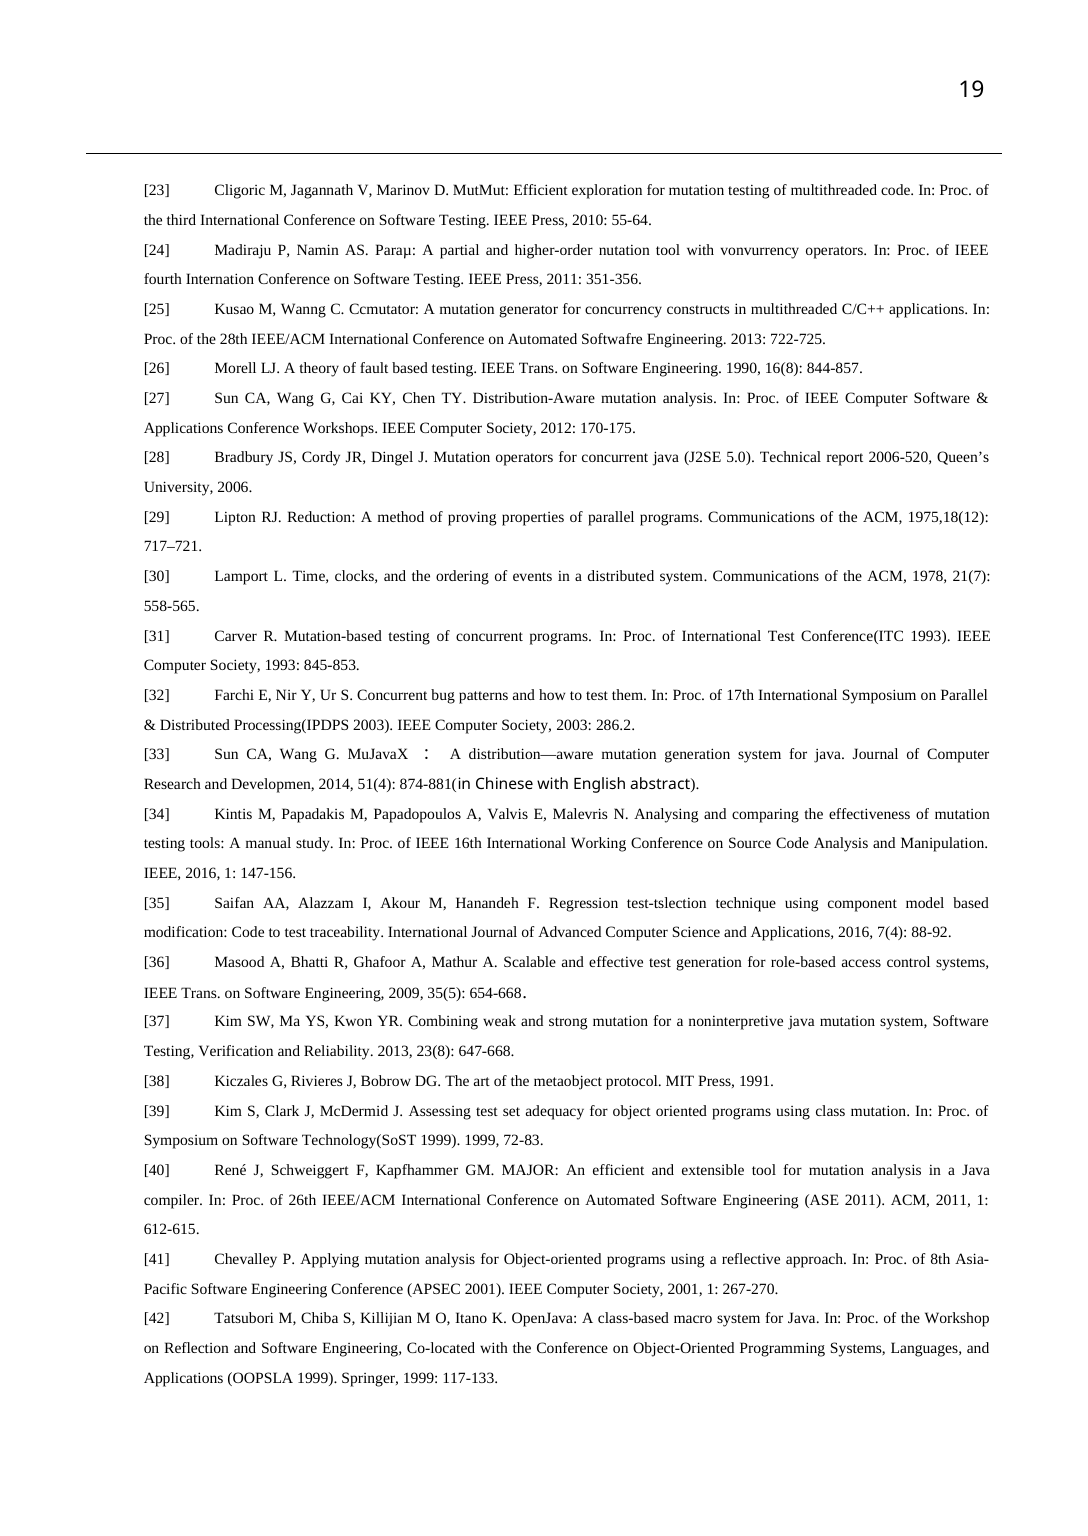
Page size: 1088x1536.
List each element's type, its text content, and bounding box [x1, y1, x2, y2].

text Cligoric M, Jagannath V, Marinov D. MutMut: Efficient exploration for mutation testing of multithreaded code. In: Proc. of the third International Conference on Software Testing. IEEE Press, 2010: 55-64. [138, 175, 991, 234]
text Tatsubori M, Chiba S, Killijian M O, Itano K. OpenJava: A class-based macro system for Java. In: Proc. of the Workshop on Reflection and Software Engineering, Co-located with the Conference on Object-Oriented Programming Systems, Languages, and Applications (OOPSLA 1999). Springer, 1999: 117-133. [138, 1303, 991, 1392]
text Kusao M, Wanng C. Ccmutator: A mutation generator for concurrency constructs in multithreaded C/C++ applications. In: Proc. of the 28th IEEE/ACM International Conference on Automated Softwafre Engineering. 2013: 722-725. [138, 294, 991, 353]
text Sun CA, Wang G, Cai KY, Chen TY. Distribution-Aware mutation analysis. In: Proc. of IEEE Computer Software & Applications Conference Workshops. IEEE Computer Society, 2012: 170-175. [138, 383, 991, 442]
text Kintis M, Papadakis M, Papadopoulos A, Valvis E, Malevris N. Analysing and comparing the effectiveness of mutation testing tools: A manual study. In: Proc. of IEEE 16th International Working Conference on Source Code Analysis and Manipulation. IEEE, 2016, 1: 147-156. [138, 799, 991, 888]
text Kim S, Clark J, McDermid J. Assessing test set adequacy for object oriented programs using class mutation. In: Proc. of Symposium on Software Technology(SoST 1999). 1999, 72-83. [138, 1096, 991, 1155]
text Madiraju P, Namin AS. Paraµ: A partial and higher-order nutation tool with vonvurrency operators. In: Proc. of IEEE fourth Internation Conference on Software Testing. IEEE Press, 2011: 351-356. [138, 234, 991, 294]
text Kiczales G, Rivieres J, Bobrow DG. The art of the metaobject protocol. MIT Press, 1991. [138, 1066, 991, 1096]
text Kim SW, Ma YS, Kwon YR. Combining weak and strong mutation for a noninterpretive java mutation system, Software Testing, Verification and Reliability. 2013, 23(8): 647-668. [138, 1006, 991, 1066]
text Carver R. Mutation-based testing of concurrent programs. In: Proc. of International Test Conference(ITC 1993). IEEE Computer Society, 1993: 845-853. [138, 621, 991, 680]
text Bradbury JS, Cordy JR, Dingel J. Mutation operators for concurrent java (J2SE 5.0). Technical report 2006-520, Queen’s University, 2006. [138, 442, 991, 502]
text Sun CA, Wang G. MuJavaX：A distribution—aware mutation generation system for java. Journal of Computer Research and Developmen, 2014, 51(4): 874-881(in Chinese with English abstract). [138, 739, 991, 799]
text Saifan AA, Alazzam I, Akour M, Hanandeh F. Regression test-tslection technique using component model based modification: Code to test traceability. International Journal of Advanced Computer Science and Applications, 2016, 7(4): 88-92. [138, 888, 991, 947]
text Morell LJ. A theory of fault based testing. IEEE Trans. on Software Engineering. 1990, 16(8): 844-857. [138, 353, 991, 383]
text Chevalley P. Applying mutation analysis for Object-oriented programs using a reflective approach. In: Proc. of 8th Asia-Pacific Software Engineering Conference (APSEC 2001). IEEE Computer Society, 2001, 1: 267-270. [138, 1244, 991, 1303]
text René J, Schweiggert F, Kapfhammer GM. MAJOR: An efficient and extensible tool for mutation analysis in a Java compiler. In: Proc. of 26th IEEE/ACM International Conference on Automated Software Engineering (ASE 2011). ACM, 2011, 1: 612-615. [138, 1155, 991, 1244]
text Masood A, Bhatti R, Ghafoor A, Mathur A. Scalable and effective test generation for role-based access control systems, IEEE Trans. on Software Engineering, 2009, 35(5): 654-668. [138, 947, 991, 1006]
text Lamport L. Time, clocks, and the ordering of events in a distributed system. Communications of the ACM, 1978, 21(7): 558-565. [138, 561, 991, 621]
text Farchi E, Nir Y, Ur S. Concurrent bug patterns and how to test them. In: Proc. of 17th International Symposium on Parallel & Distributed Processing(IPDPS 2003). IEEE Computer Society, 2003: 286.2. [138, 680, 991, 739]
text Lipton RJ. Reduction: A method of proving properties of parallel programs. Communications of the ACM, 1975,18(12): 717–721. [138, 502, 991, 561]
